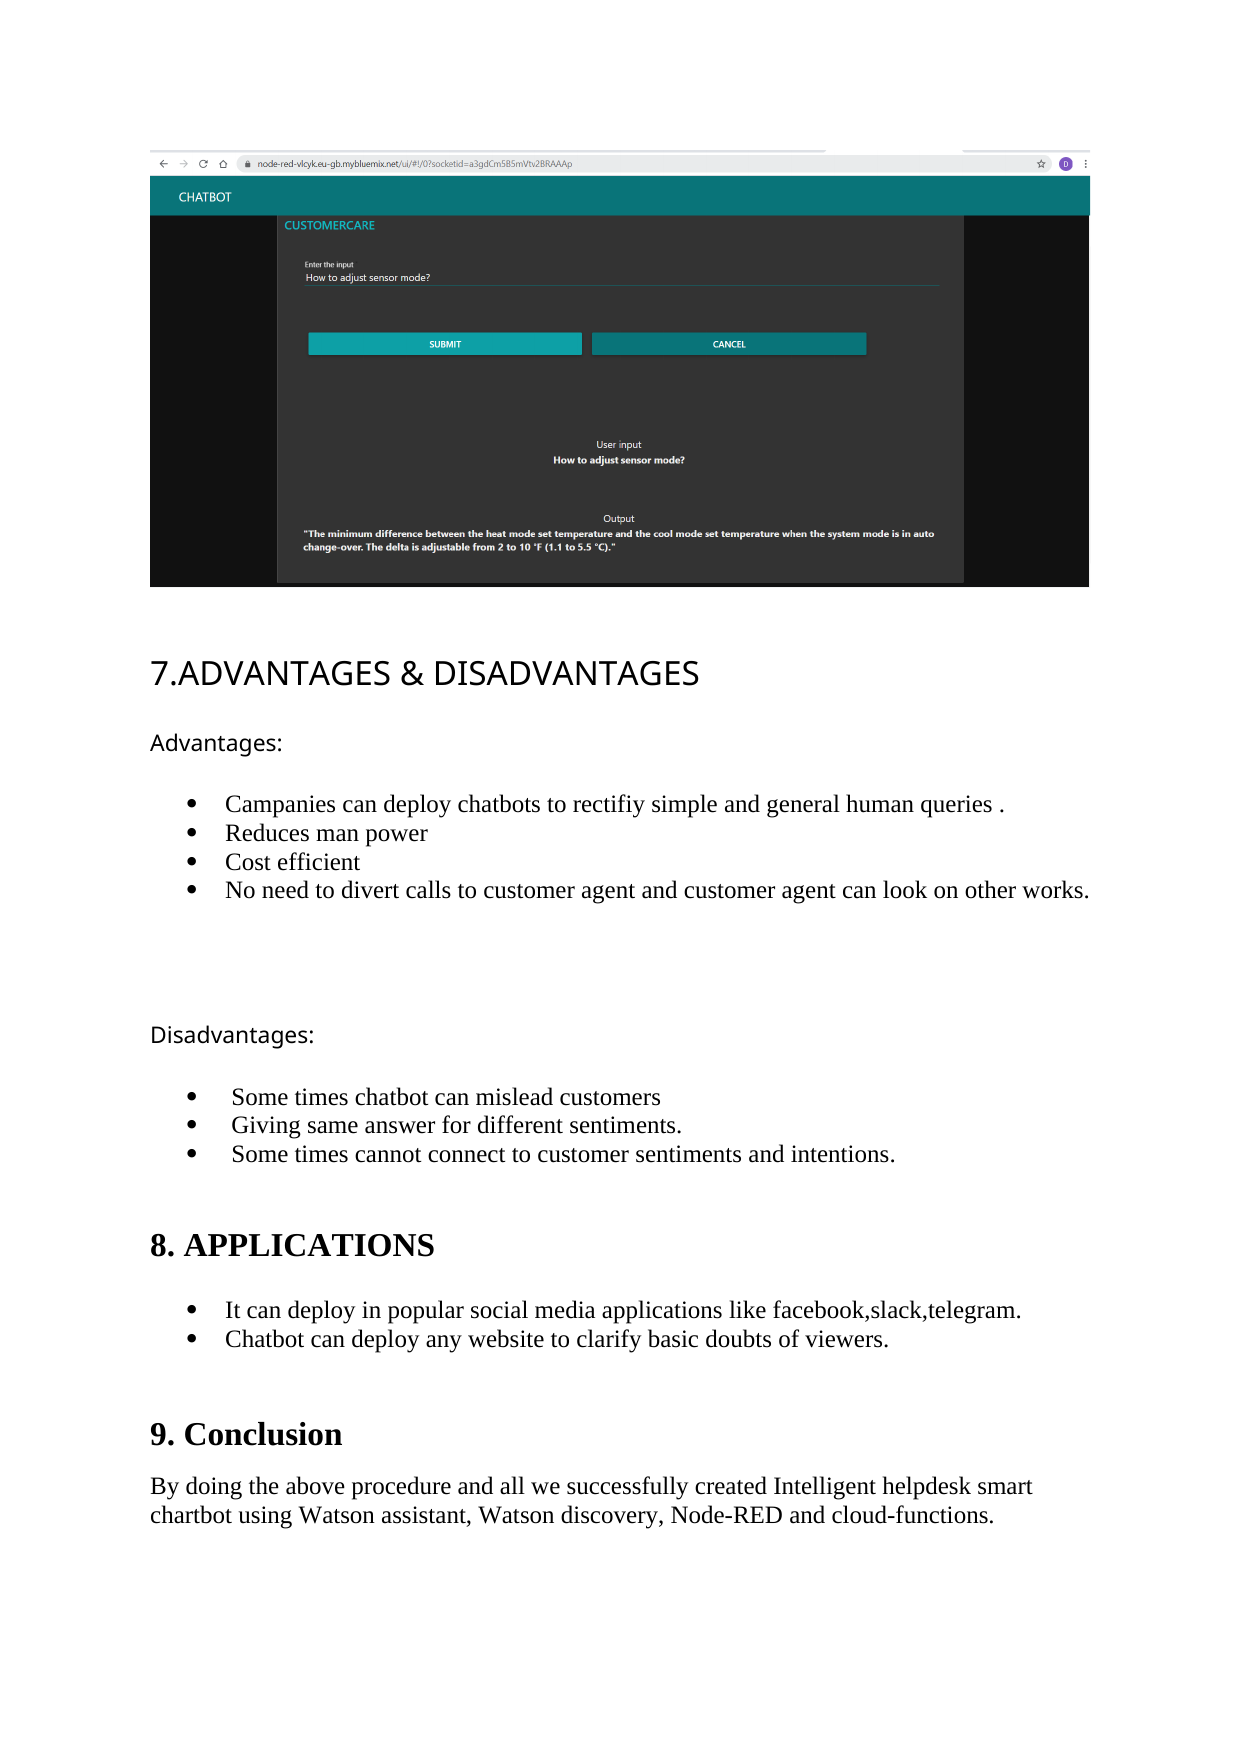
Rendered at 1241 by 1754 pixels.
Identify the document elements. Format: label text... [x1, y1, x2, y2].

text 9. Conclusion [150, 1414, 1090, 1452]
text 8. APPLICATIONS [150, 1225, 1090, 1264]
text Advantages: [150, 727, 1090, 758]
list Cost efficient [187, 847, 1090, 875]
text Disadvantages: [150, 1019, 1090, 1050]
list No need to divert calls to customer agent and customer agent can look on other works. [187, 875, 1090, 904]
list Some times cannot connect to customer sentiments and intentions. [187, 1139, 1090, 1168]
list Some times chatbot can mislead customers [187, 1082, 1090, 1110]
list Reduces man power [187, 818, 1090, 847]
list Chatbot can deploy any website to clarify basic doubts of viewers. [187, 1324, 1090, 1352]
text By doing the above procedure and all we successfully created Intelligent helpdesk smart chartbot using Watson assistant, Watson discovery, Node-RED and cloud-functions. [150, 1471, 1090, 1529]
picture [150, 150, 1091, 588]
list It can deploy in popular social media applications like facebook,slack,telegram. [187, 1295, 1090, 1324]
list Campanies can deploy chatbots to rectifiy simple and general human queries . [187, 789, 1090, 818]
list Giving same answer for different sentiments. [187, 1110, 1090, 1139]
text 7.ADVANTAGES & DISADVANTAGES [150, 650, 1090, 695]
